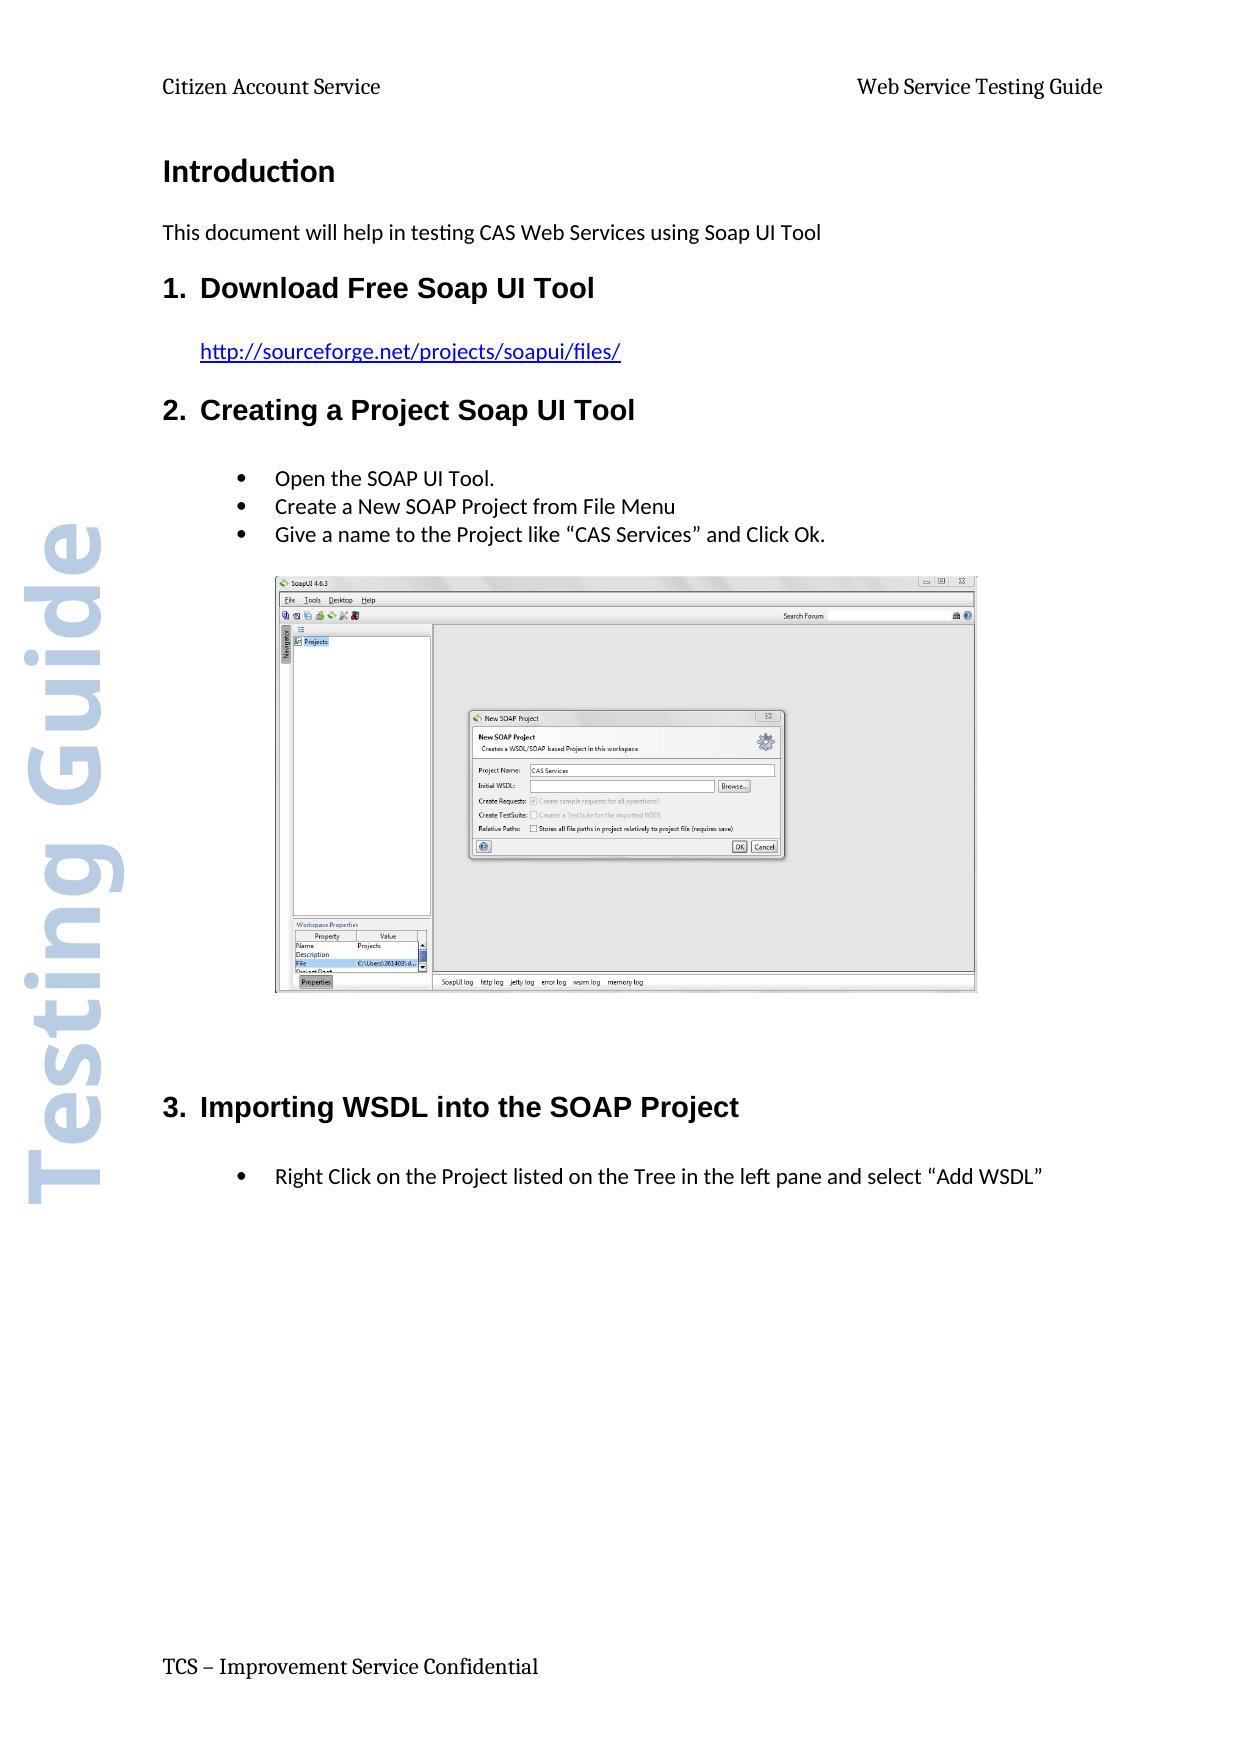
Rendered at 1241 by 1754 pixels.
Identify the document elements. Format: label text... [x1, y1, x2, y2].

list http://sourceforge.net/projects/soapui/files/ [200, 337, 1090, 365]
text This document will help in testing CAS Web Services using Soap UI Tool [162, 218, 1090, 246]
list Importing WSDL into the SOAP Project [162, 1090, 1090, 1124]
text Introduction [162, 150, 1090, 191]
list Creating a Project Soap UI Tool [162, 393, 1090, 427]
list Open the SOAP UI Tool. [237, 464, 1090, 492]
list Right Click on the Project listed on the Tree in the left pane and select “Add WSDL” [237, 1162, 1090, 1190]
list Give a name to the Project like “CAS Services” and Click Ok. [237, 520, 1090, 548]
picture [275, 576, 978, 993]
list Create a New SOAP Project from File Menu [237, 492, 1090, 520]
list Download Free Soap UI Tool [162, 271, 1090, 304]
